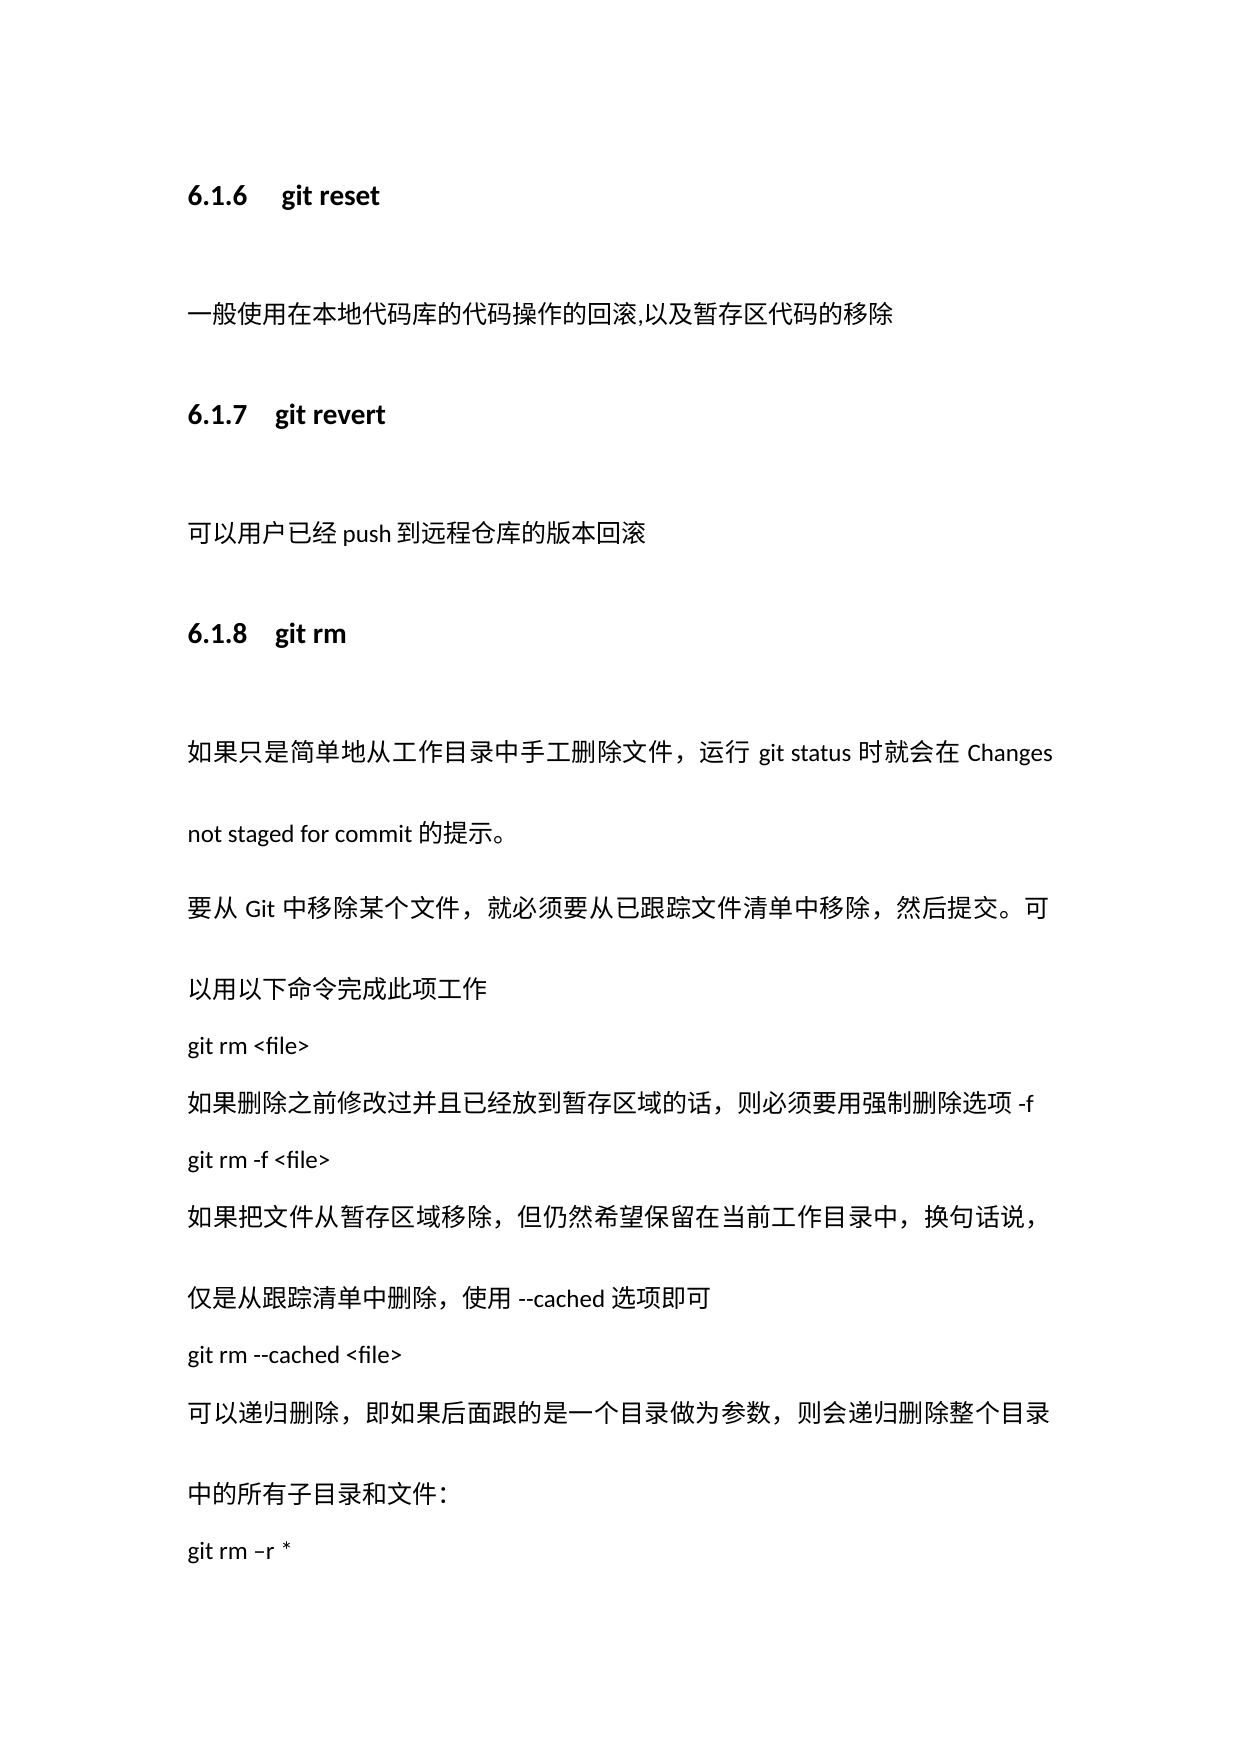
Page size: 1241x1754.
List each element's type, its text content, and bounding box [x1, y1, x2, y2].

text 要从 Git 中移除某个文件，就必须要从已跟踪文件清单中移除，然后提交。可以用以下命令完成此项工作 [187, 874, 1053, 1020]
text 如果把文件从暂存区域移除，但仍然希望保留在当前工作目录中，换句话说，仅是从跟踪清单中删除，使用 --cached 选项即可 [187, 1183, 1053, 1329]
subtitle git reset [187, 162, 1053, 227]
text 可以递归删除，即如果后面跟的是一个目录做为参数，则会递归删除整个目录中的所有子目录和文件： [187, 1379, 1053, 1525]
subtitle git revert [187, 381, 1053, 446]
text git rm --cached <file> [187, 1338, 1053, 1371]
subtitle git rm [187, 600, 1053, 665]
text git rm -f <file> [187, 1143, 1053, 1176]
text git rm –r * [187, 1534, 1053, 1566]
text git rm <file> [187, 1029, 1053, 1061]
text 如果只是简单地从工作目录中手工删除文件，运行 git status 时就会在 Changes not staged for commit 的提示。 [187, 718, 1053, 864]
text 一般使用在本地代码库的代码操作的回滚,以及暂存区代码的移除 [187, 280, 1053, 345]
text 可以用户已经push到远程仓库的版本回滚 [187, 499, 1053, 564]
text 如果删除之前修改过并且已经放到暂存区域的话，则必须要用强制删除选项 -f [187, 1069, 1053, 1134]
